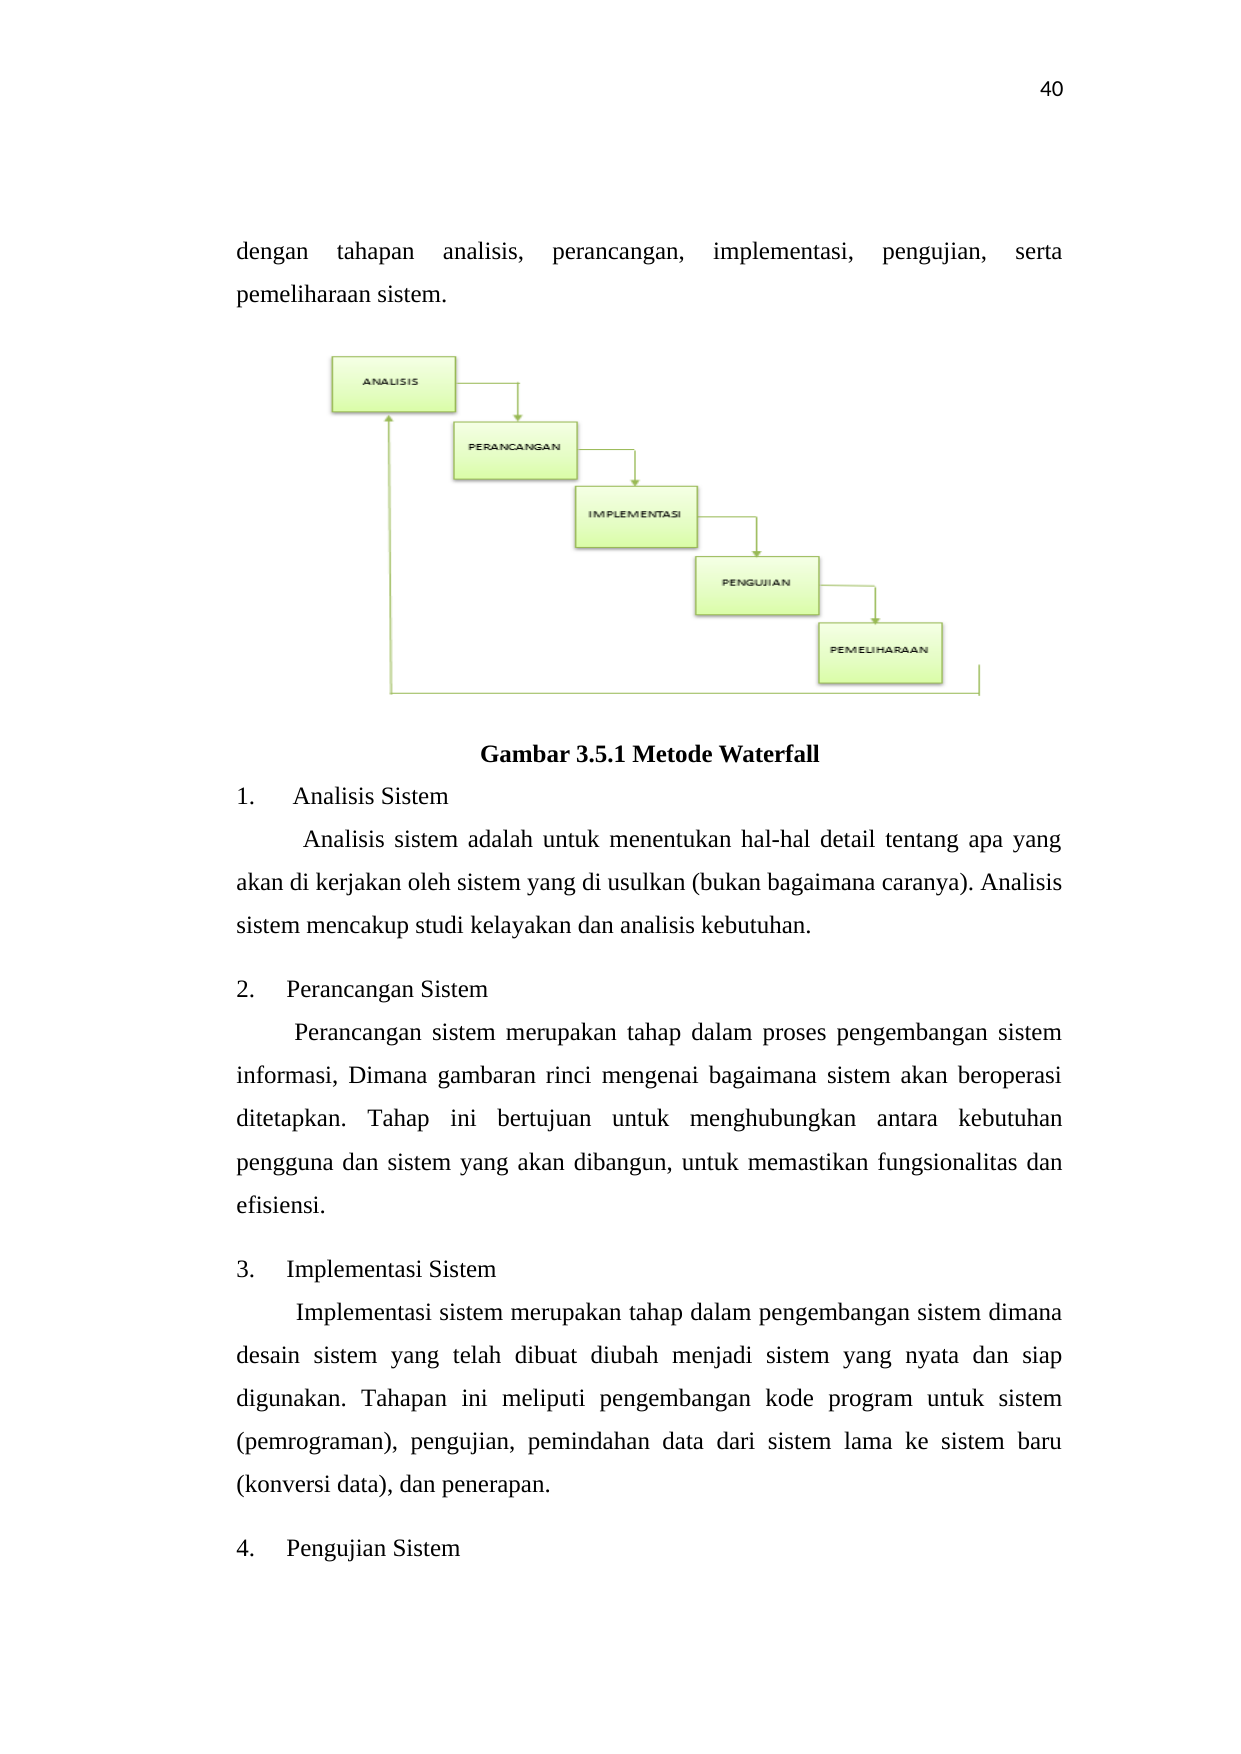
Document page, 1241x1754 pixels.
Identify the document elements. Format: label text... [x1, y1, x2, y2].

list Perancangan Sistem [236, 974, 1063, 1003]
text Implementasi sistem merupakan tahap dalam pengembangan sistem dimana desain sistem yang telah dibuat diubah menjadi sistem yang nyata dan siap digunakan. Tahapan ini meliputi pengembangan kode program untuk sistem (pemrograman), pengujian, pemindahan data dari sistem lama ke sistem baru (konversi data), dan penerapan. [236, 1297, 1063, 1498]
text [236, 236, 1063, 308]
list Implementasi Sistem [236, 1254, 1063, 1282]
list Analisis Sistem [236, 781, 1063, 809]
text Analisis sistem adalah untuk menentukan hal-hal detail tentang apa yang akan di kerjakan oleh sistem yang di usulkan (bukan bagaimana caranya). Analisis sistem mencakup studi kelayakan dan analisis kebutuhan. [236, 824, 1063, 939]
list Pengujian Sistem [236, 1533, 1063, 1562]
text Perancangan sistem merupakan tahap dalam proses pengembangan sistem informasi, Dimana gambaran rinci mengenai bagaimana sistem akan beroperasi ditetapkan. Tahap ini bertujuan untuk menghubungkan antara kebutuhan pengguna dan sistem yang akan dibangun, untuk memastikan fungsionalitas dan efisiensi. [236, 1017, 1063, 1218]
picture [317, 343, 994, 705]
text Gambar 3.5.1 Metode Waterfall [236, 739, 1063, 768]
